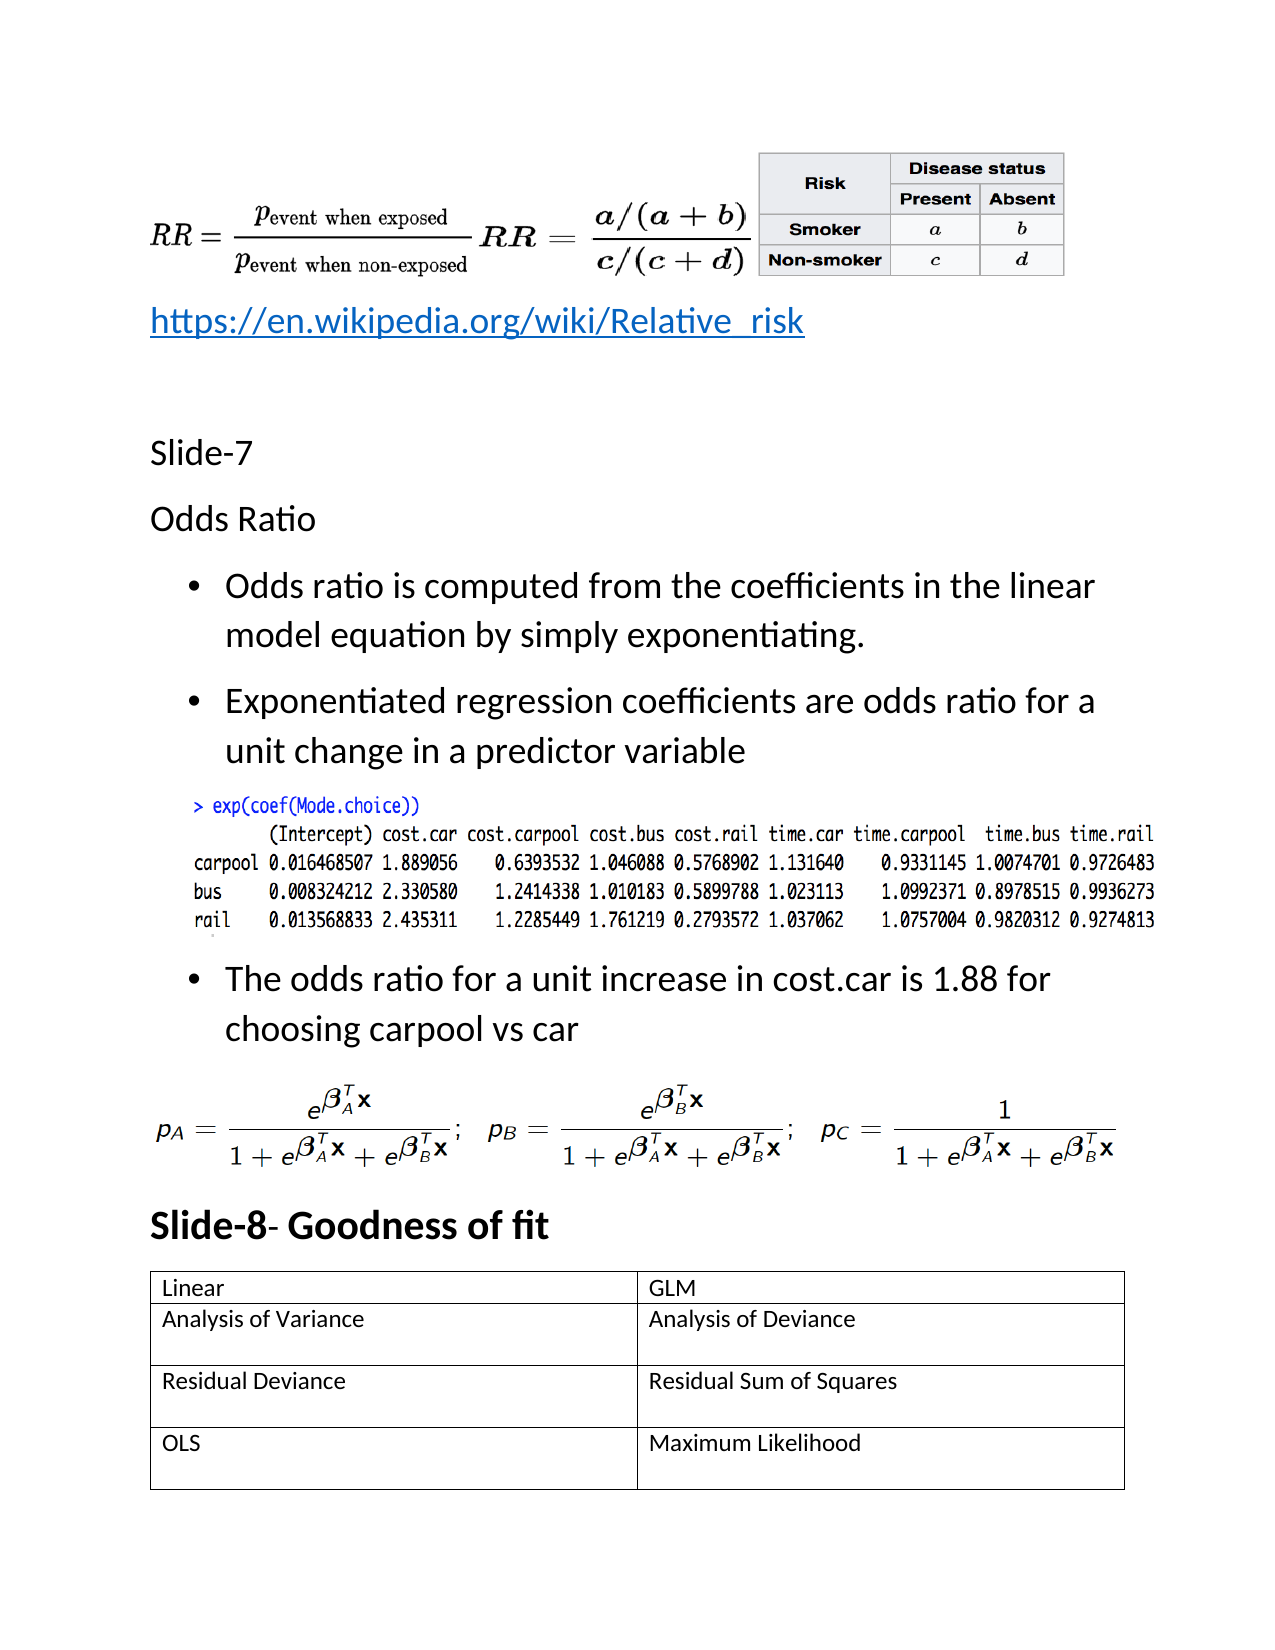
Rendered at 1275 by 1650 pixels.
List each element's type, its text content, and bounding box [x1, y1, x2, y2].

list Odds ratio is computed from the coefficients in the linear model equation by simply exponentiating. [187, 562, 1125, 657]
text Odds Ratio [150, 495, 1125, 541]
table_cell Analysis of Deviance [638, 1304, 1124, 1364]
table_cell Residual Deviance [151, 1366, 637, 1427]
text Slide-7 [150, 429, 1125, 475]
list Exponentiated regression coefficients are odds ratio for a unit change in a predictor variable [187, 677, 1125, 772]
table_cell OLS [151, 1428, 637, 1489]
text Slide-8- Goodness of fit [150, 1199, 1125, 1250]
picture [187, 792, 1163, 937]
table_cell Residual Sum of Squares [638, 1366, 1124, 1427]
list The odds ratio for a unit increase in cost.car is 1.88 for choosing carpool vs car [187, 955, 1125, 1051]
picture [150, 1071, 1125, 1181]
table_header Linear [151, 1272, 637, 1302]
table_header GLM [638, 1272, 1124, 1302]
table_cell Maximum Likelihood [638, 1428, 1124, 1489]
text https://en.wikipedia.org/wiki/Relative_risk [150, 297, 1125, 343]
picture [150, 150, 1067, 279]
table_cell Analysis of Variance [151, 1304, 637, 1364]
